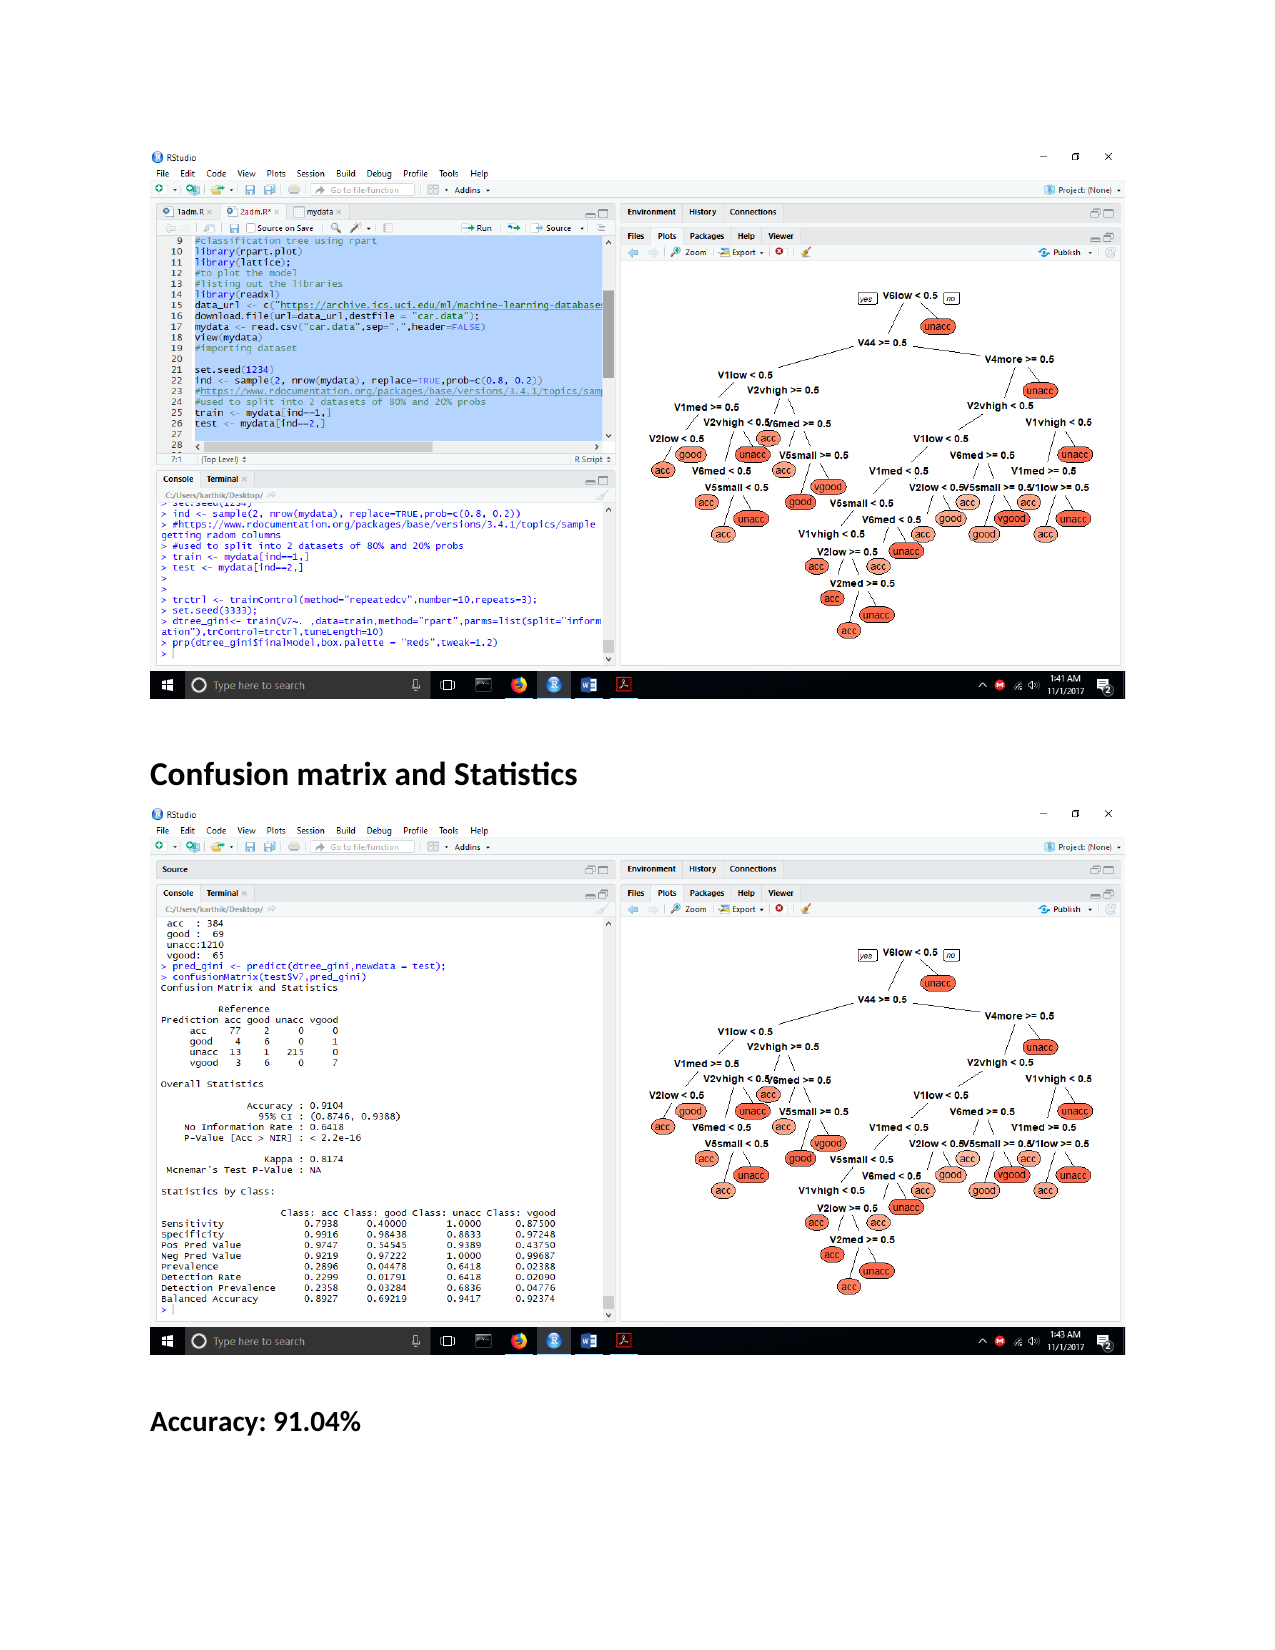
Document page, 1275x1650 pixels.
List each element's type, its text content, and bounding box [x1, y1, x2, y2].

text Accuracy: 91.04% [150, 1403, 1125, 1439]
picture [150, 806, 1125, 1355]
picture [150, 150, 1125, 699]
text Confusion matrix and Statistics [150, 753, 1125, 794]
